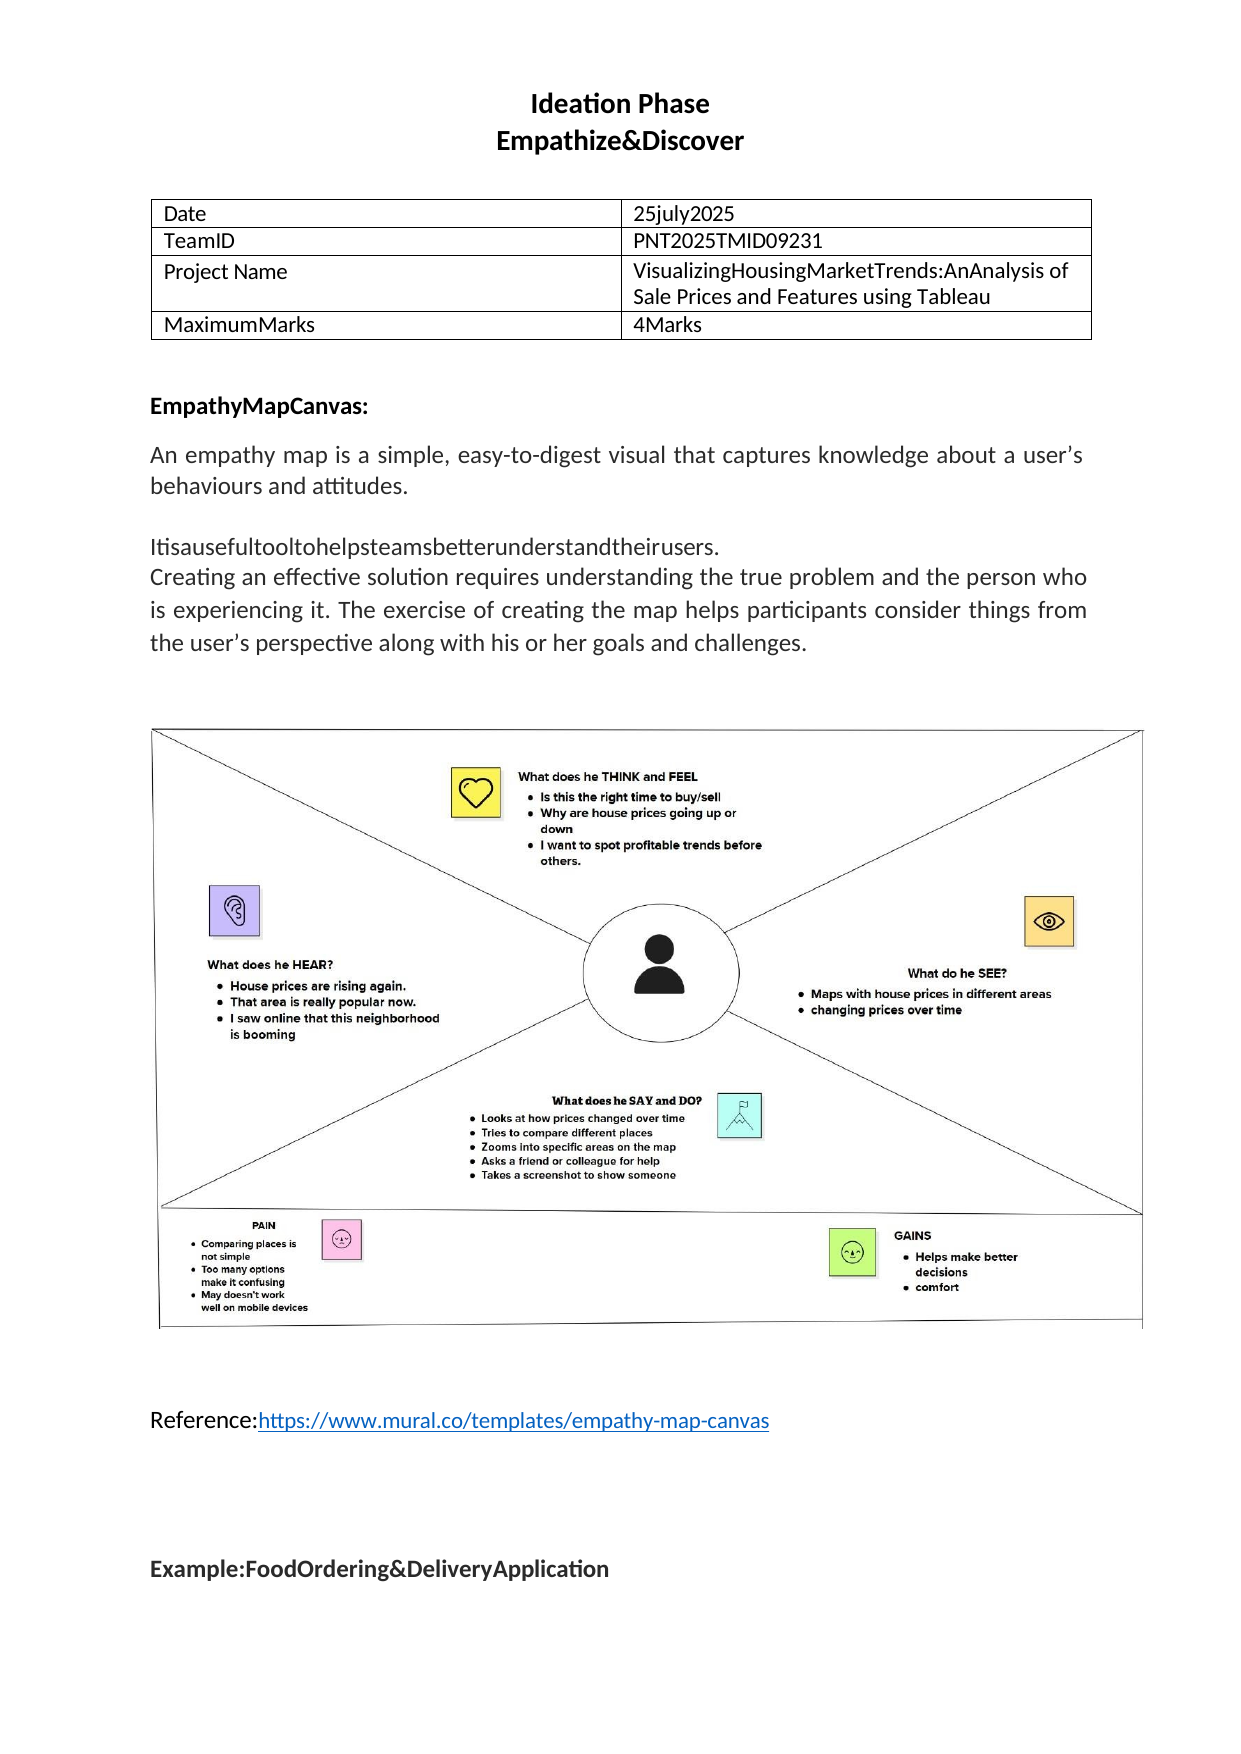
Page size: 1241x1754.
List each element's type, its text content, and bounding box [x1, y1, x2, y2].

text Itisausefultooltohelpsteamsbetterunderstandtheirusers. [150, 531, 1152, 561]
table_cell VisualizingHousingMarketTrends:AnAnalysis of Sale Prices and Features using Tableau [622, 256, 1091, 311]
text An empathy map is a simple, easy-to-digest visual that captures knowledge about a user’s behaviours and attitudes. [150, 439, 1085, 500]
table_cell TeamID [152, 228, 621, 255]
text Reference:https://www.mural.co/templates/empathy-map-canvas [150, 1404, 1152, 1435]
text Example:FoodOrdering&DeliveryApplication [150, 1554, 1152, 1584]
text EmpathyMapCanvas: [150, 390, 1152, 420]
table_cell Project Name [152, 256, 621, 311]
table_cell PNT2025TMID09231 [622, 228, 1091, 255]
title Ideation Phase Empathize&Discover [490, 85, 750, 158]
table_header 25july2025 [622, 200, 1091, 227]
text Creating an effective solution requires understanding the true problem and the person who is experiencing it. The exercise of creating the map helps participants consider things from the user’s perspective along with his or her goals and challenges. [150, 561, 1089, 658]
table_cell 4Marks [622, 312, 1091, 339]
table_header Date [152, 200, 621, 227]
table_cell MaximumMarks [152, 312, 621, 339]
picture [151, 728, 1145, 1329]
